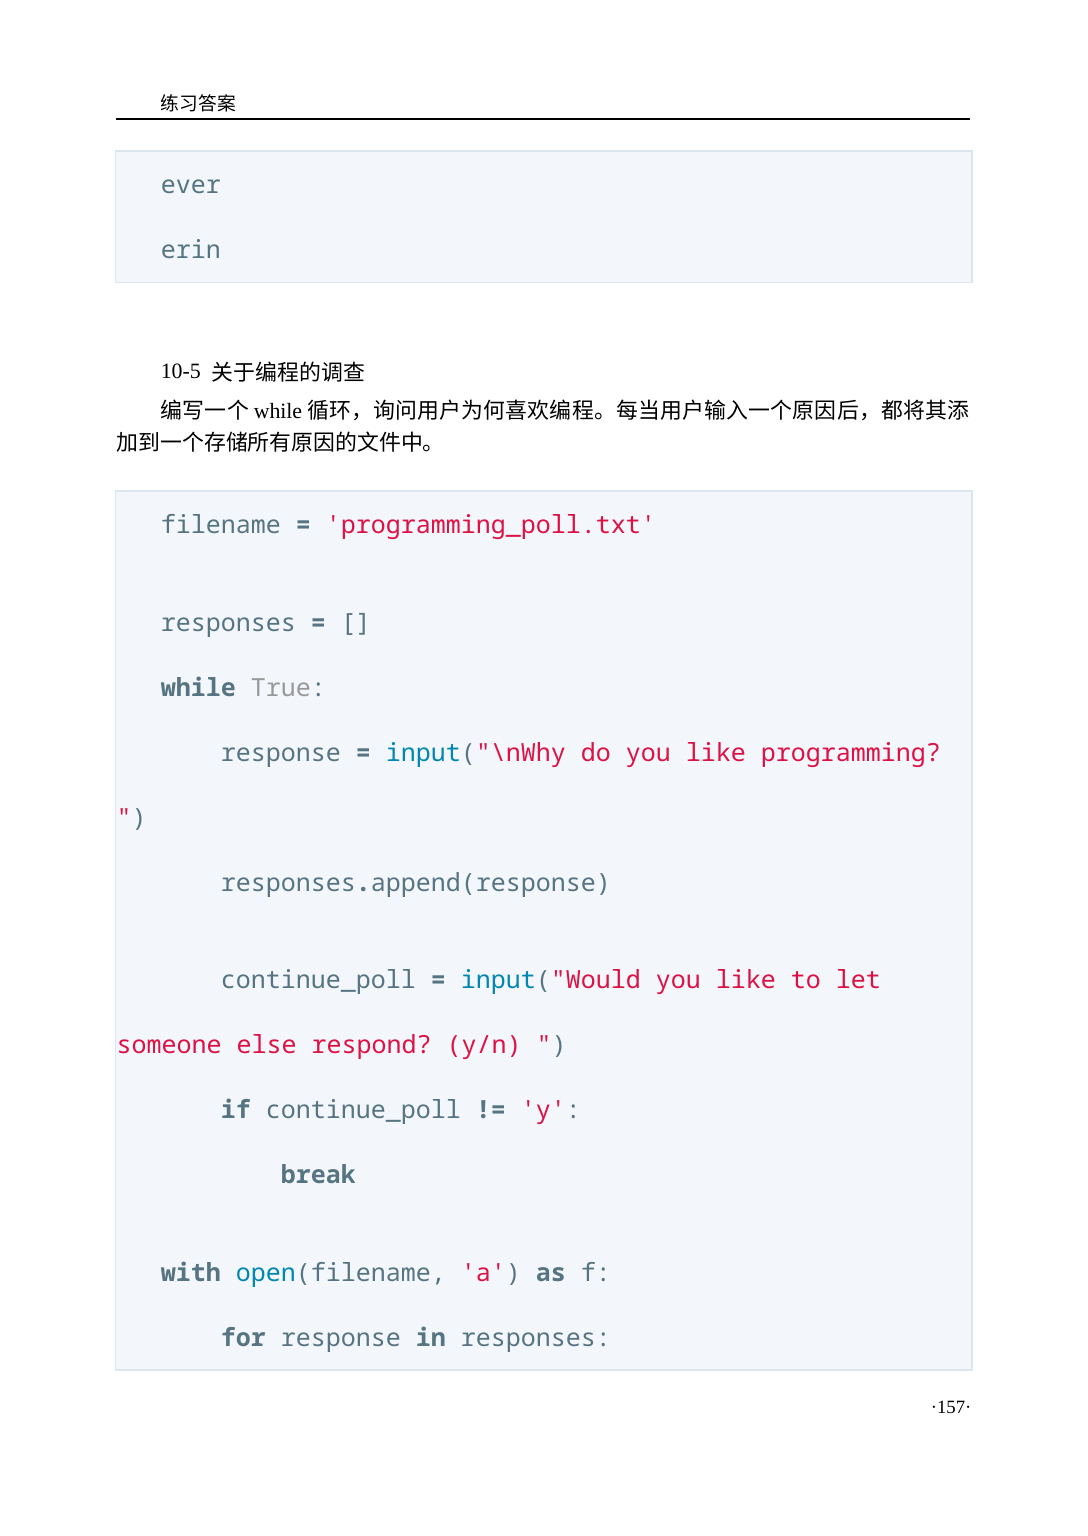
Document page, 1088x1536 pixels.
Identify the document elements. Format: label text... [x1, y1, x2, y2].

text continue_poll = input("Would you like to let someone else respond? (y/n) ") [116, 947, 971, 1077]
text if continue_poll != 'y': [116, 1077, 971, 1142]
text filename = 'programming_poll.txt' [116, 492, 971, 557]
text erin [116, 215, 971, 282]
text while True: [116, 654, 971, 719]
subtitle 10-5 关于编程的调查 [116, 354, 971, 386]
text ever [116, 152, 971, 215]
text responses.append(response) [116, 849, 971, 914]
text response = input("\nWhy do you like programming? ") [116, 719, 971, 849]
text with open(filename, 'a') as f: [116, 1239, 971, 1302]
text 编写一个while循环，询问用户为何喜欢编程。每当用户输入一个原因后，都将其添加到一个存储所有原因的文件中。 [116, 392, 971, 457]
text responses = [] [116, 589, 971, 654]
text for response in responses: [116, 1302, 971, 1369]
text break [116, 1142, 971, 1207]
